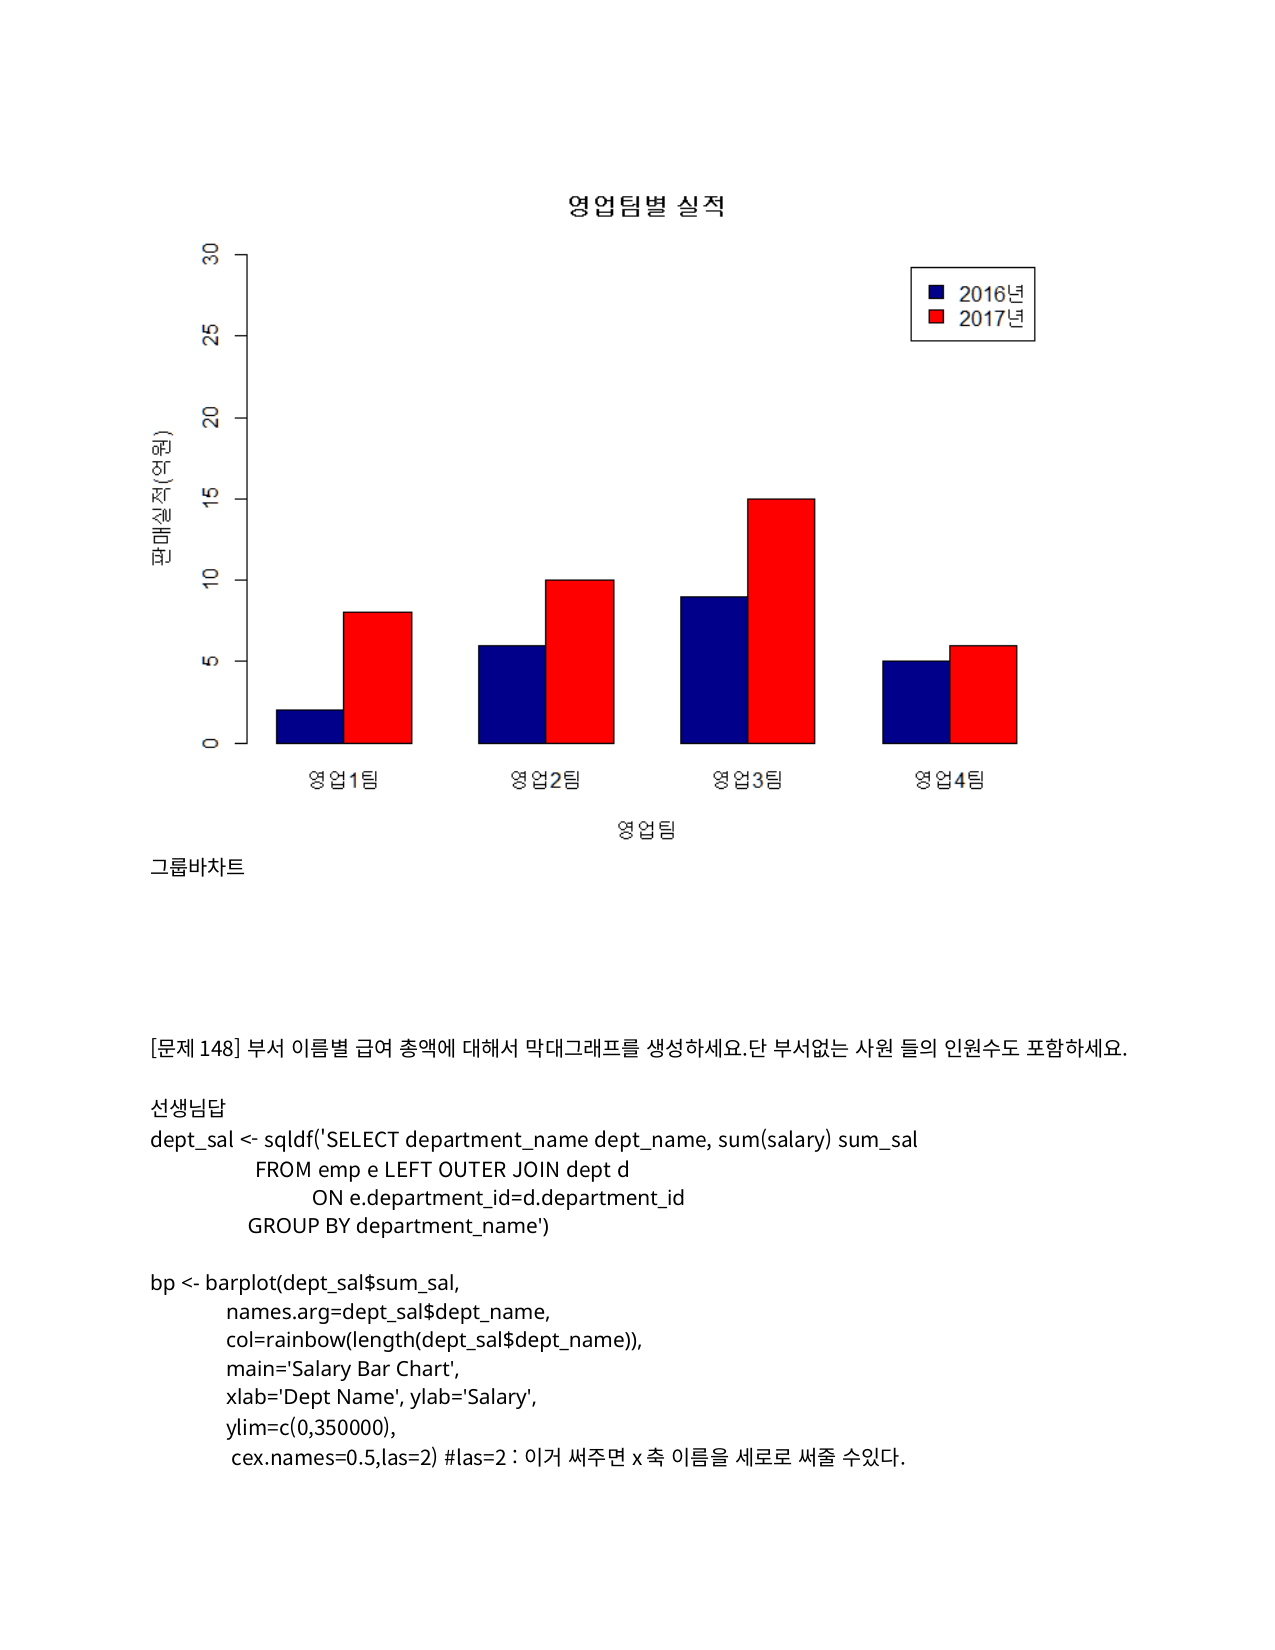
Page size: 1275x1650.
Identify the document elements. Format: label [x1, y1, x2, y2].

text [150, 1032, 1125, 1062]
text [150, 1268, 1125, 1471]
picture [150, 177, 1050, 851]
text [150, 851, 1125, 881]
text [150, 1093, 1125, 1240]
